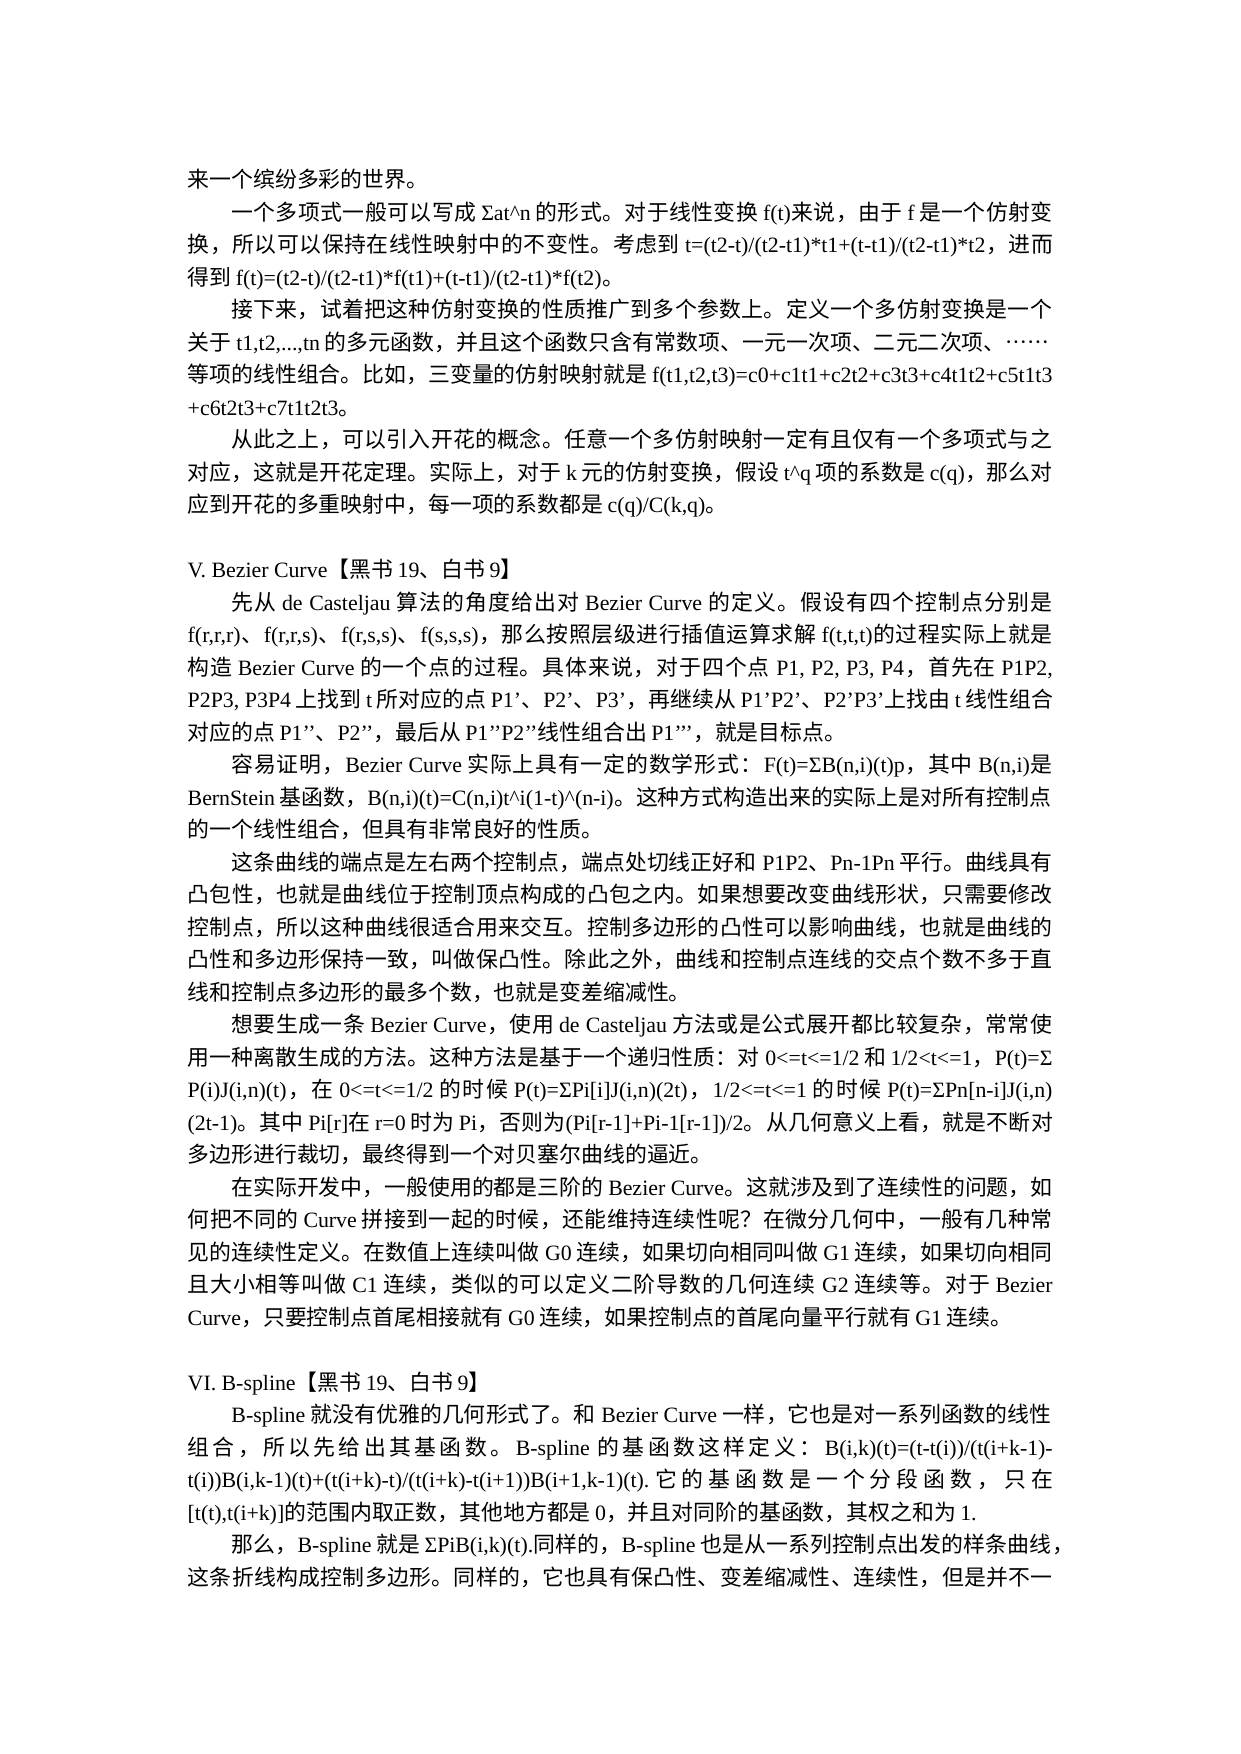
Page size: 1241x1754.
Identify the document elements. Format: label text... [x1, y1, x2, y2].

text 这条曲线的端点是左右两个控制点，端点处切线正好和P1P2、Pn-1Pn平行。曲线具有凸包性，也就是曲线位于控制顶点构成的凸包之内。如果想要改变曲线形状，只需要修改控制点，所以这种曲线很适合用来交互。控制多边形的凸性可以影响曲线，也就是曲线的凸性和多边形保持一致，叫做保凸性。除此之外，曲线和控制点连线的交点个数不多于直线和控制点多边形的最多个数，也就是变差缩减性。 [187, 844, 1053, 1007]
text 想要生成一条Bezier Curve，使用de Casteljau方法或是公式展开都比较复杂，常常使用一种离散生成的方法。这种方法是基于一个递归性质：对0<=t<=1/2和1/2<t<=1，P(t)=Σ P(i)J(i,n)(t)，在0<=t<=1/2的时候P(t)=ΣPi[i]J(i,n)(2t)，1/2<=t<=1的时候P(t)=ΣPn[n-i]J(i,n)(2t-1)。其中Pi[r]在r=0时为Pi，否则为(Pi[r-1]+Pi-1[r-1])/2。从几何意义上看，就是不断对多边形进行裁切，最终得到一个对贝塞尔曲线的逼近。 [187, 1007, 1053, 1169]
text VI. B-spline【黑书19、白书9】 [187, 1364, 1053, 1397]
text 在实际开发中，一般使用的都是三阶的Bezier Curve。这就涉及到了连续性的问题，如何把不同的Curve拼接到一起的时候，还能维持连续性呢？在微分几何中，一般有几种常见的连续性定义。在数值上连续叫做G0连续，如果切向相同叫做G1连续，如果切向相同且大小相等叫做C1连续，类似的可以定义二阶导数的几何连续G2连续等。对于Bezier Curve，只要控制点首尾相接就有G0连续，如果控制点的首尾向量平行就有G1连续。 [187, 1169, 1053, 1332]
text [187, 162, 1053, 194]
text 先从de Casteljau算法的角度给出对Bezier Curve的定义。假设有四个控制点分别是f(r,r,r)、f(r,r,s)、f(r,s,s)、f(s,s,s)，那么按照层级进行插值运算求解f(t,t,t)的过程实际上就是构造Bezier Curve的一个点的过程。具体来说，对于四个点P1, P2, P3, P4，首先在P1P2, P2P3, P3P4上找到t所对应的点P1’、P2’、P3’，再继续从P1’P2’、P2’P3’上找由t线性组合对应的点P1’’、P2’’，最后从P1’’P2’’线性组合出P1’’’，就是目标点。 [187, 584, 1053, 747]
text 从此之上，可以引入开花的概念。任意一个多仿射映射一定有且仅有一个多项式与之对应，这就是开花定理。实际上，对于k元的仿射变换，假设t^q项的系数是c(q)，那么对应到开花的多重映射中，每一项的系数都是c(q)/C(k,q)。 [187, 422, 1053, 519]
text B-spline就没有优雅的几何形式了。和Bezier Curve一样，它也是对一系列函数的线性组合，所以先给出其基函数。B-spline的基函数这样定义：B(i,k)(t)=(t-t(i))/(t(i+k-1)-t(i))B(i,k-1)(t)+(t(i+k)-t)/(t(i+k)-t(i+1))B(i+1,k-1)(t).它的基函数是一个分段函数，只在[t(t),t(i+k)]的范围内取正数，其他地方都是0，并且对同阶的基函数，其权之和为1. [187, 1397, 1053, 1527]
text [187, 1527, 1053, 1592]
text 容易证明，Bezier Curve实际上具有一定的数学形式：F(t)=ΣB(n,i)(t)p，其中B(n,i)是BernStein基函数，B(n,i)(t)=C(n,i)t^i(1-t)^(n-i)。这种方式构造出来的实际上是对所有控制点的一个线性组合，但具有非常良好的性质。 [187, 747, 1053, 844]
text 接下来，试着把这种仿射变换的性质推广到多个参数上。定义一个多仿射变换是一个关于t1,t2,...,tn的多元函数，并且这个函数只含有常数项、一元一次项、二元二次项、……等项的线性组合。比如，三变量的仿射映射就是f(t1,t2,t3)=c0+c1t1+c2t2+c3t3+c4t1t2+c5t1t3 +c6t2t3+c7t1t2t3。 [187, 292, 1053, 422]
text 一个多项式一般可以写成Σat^n的形式。对于线性变换f(t)来说，由于f是一个仿射变换，所以可以保持在线性映射中的不变性。考虑到t=(t2-t)/(t2-t1)*t1+(t-t1)/(t2-t1)*t2，进而得到f(t)=(t2-t)/(t2-t1)*f(t1)+(t-t1)/(t2-t1)*f(t2)。 [187, 194, 1053, 292]
text V. Bezier Curve【黑书19、白书9】 [187, 552, 1053, 584]
